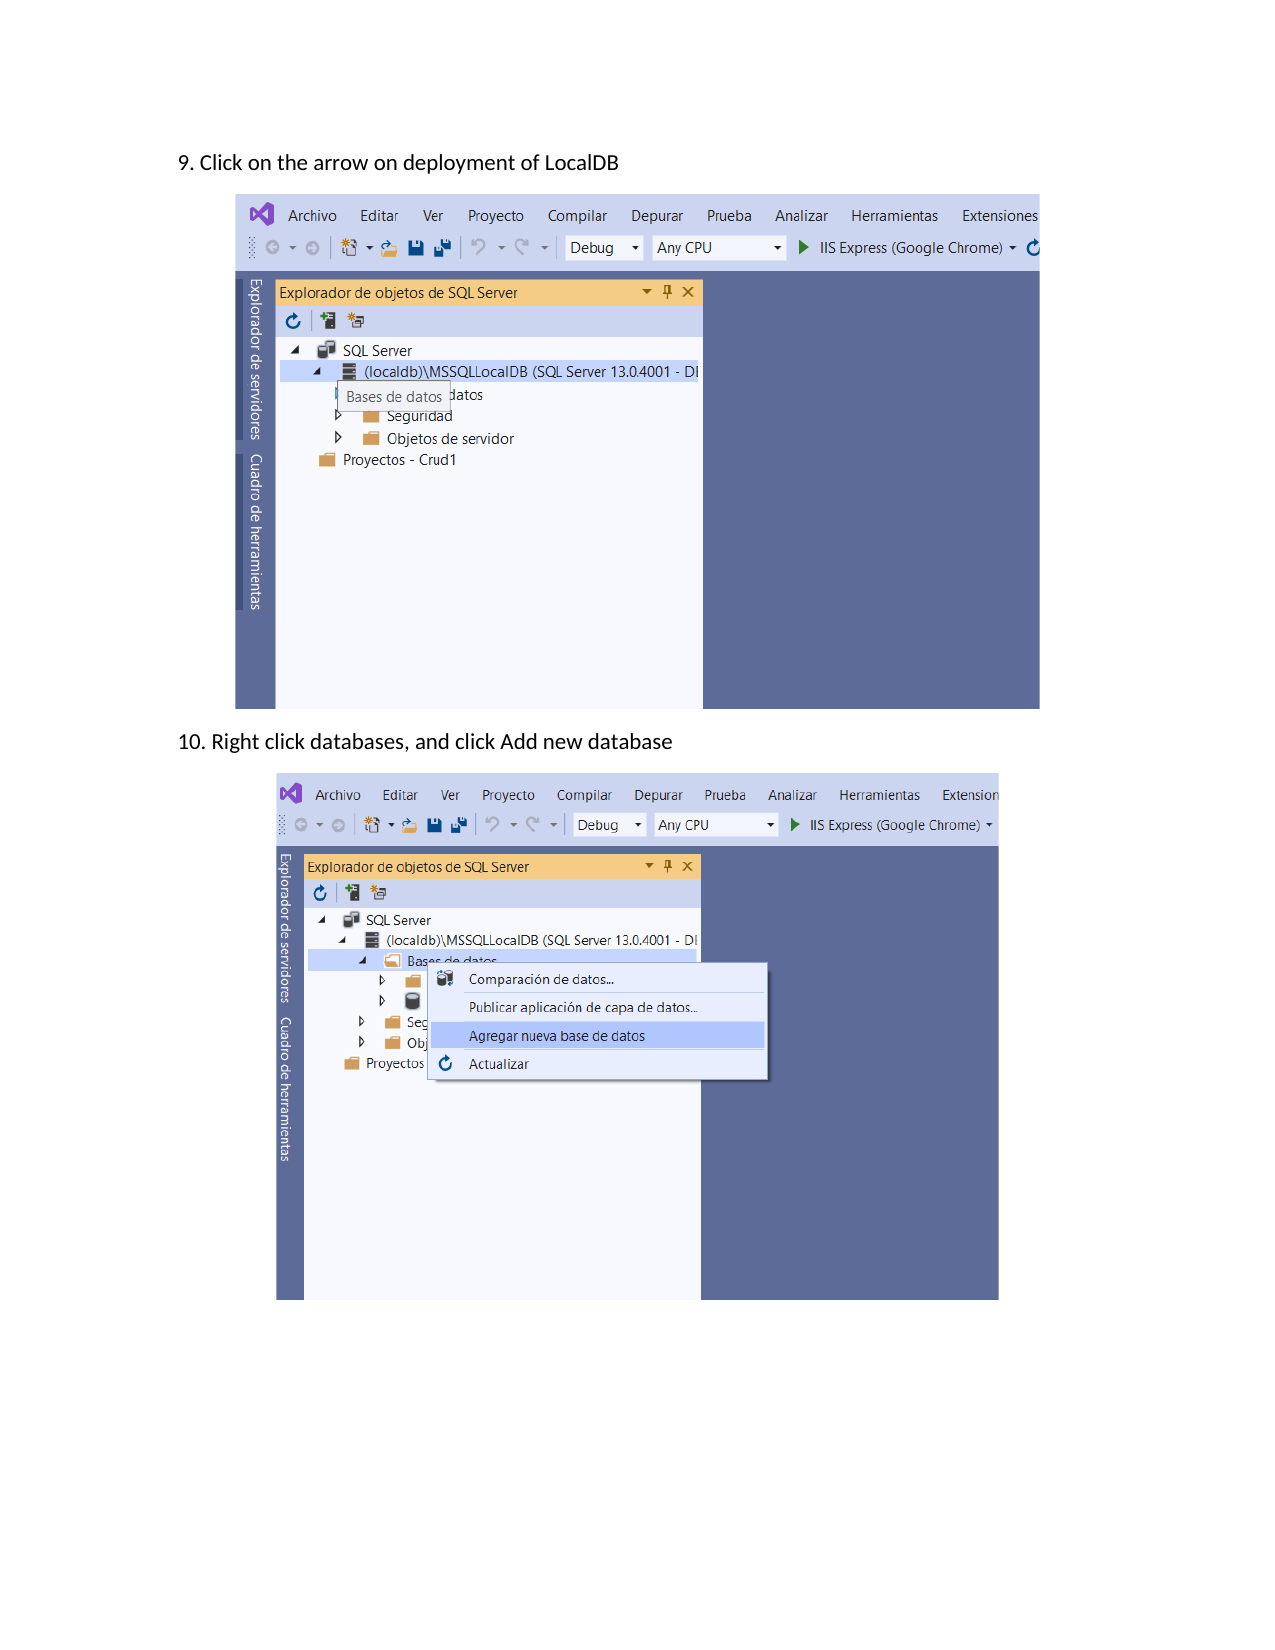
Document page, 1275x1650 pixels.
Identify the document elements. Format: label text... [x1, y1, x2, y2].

text 10. Right click databases, and click Add new database [177, 727, 1098, 755]
picture [235, 194, 1040, 709]
text 9. Click on the arrow on deployment of LocalDB [177, 148, 1098, 176]
picture [276, 773, 999, 1300]
